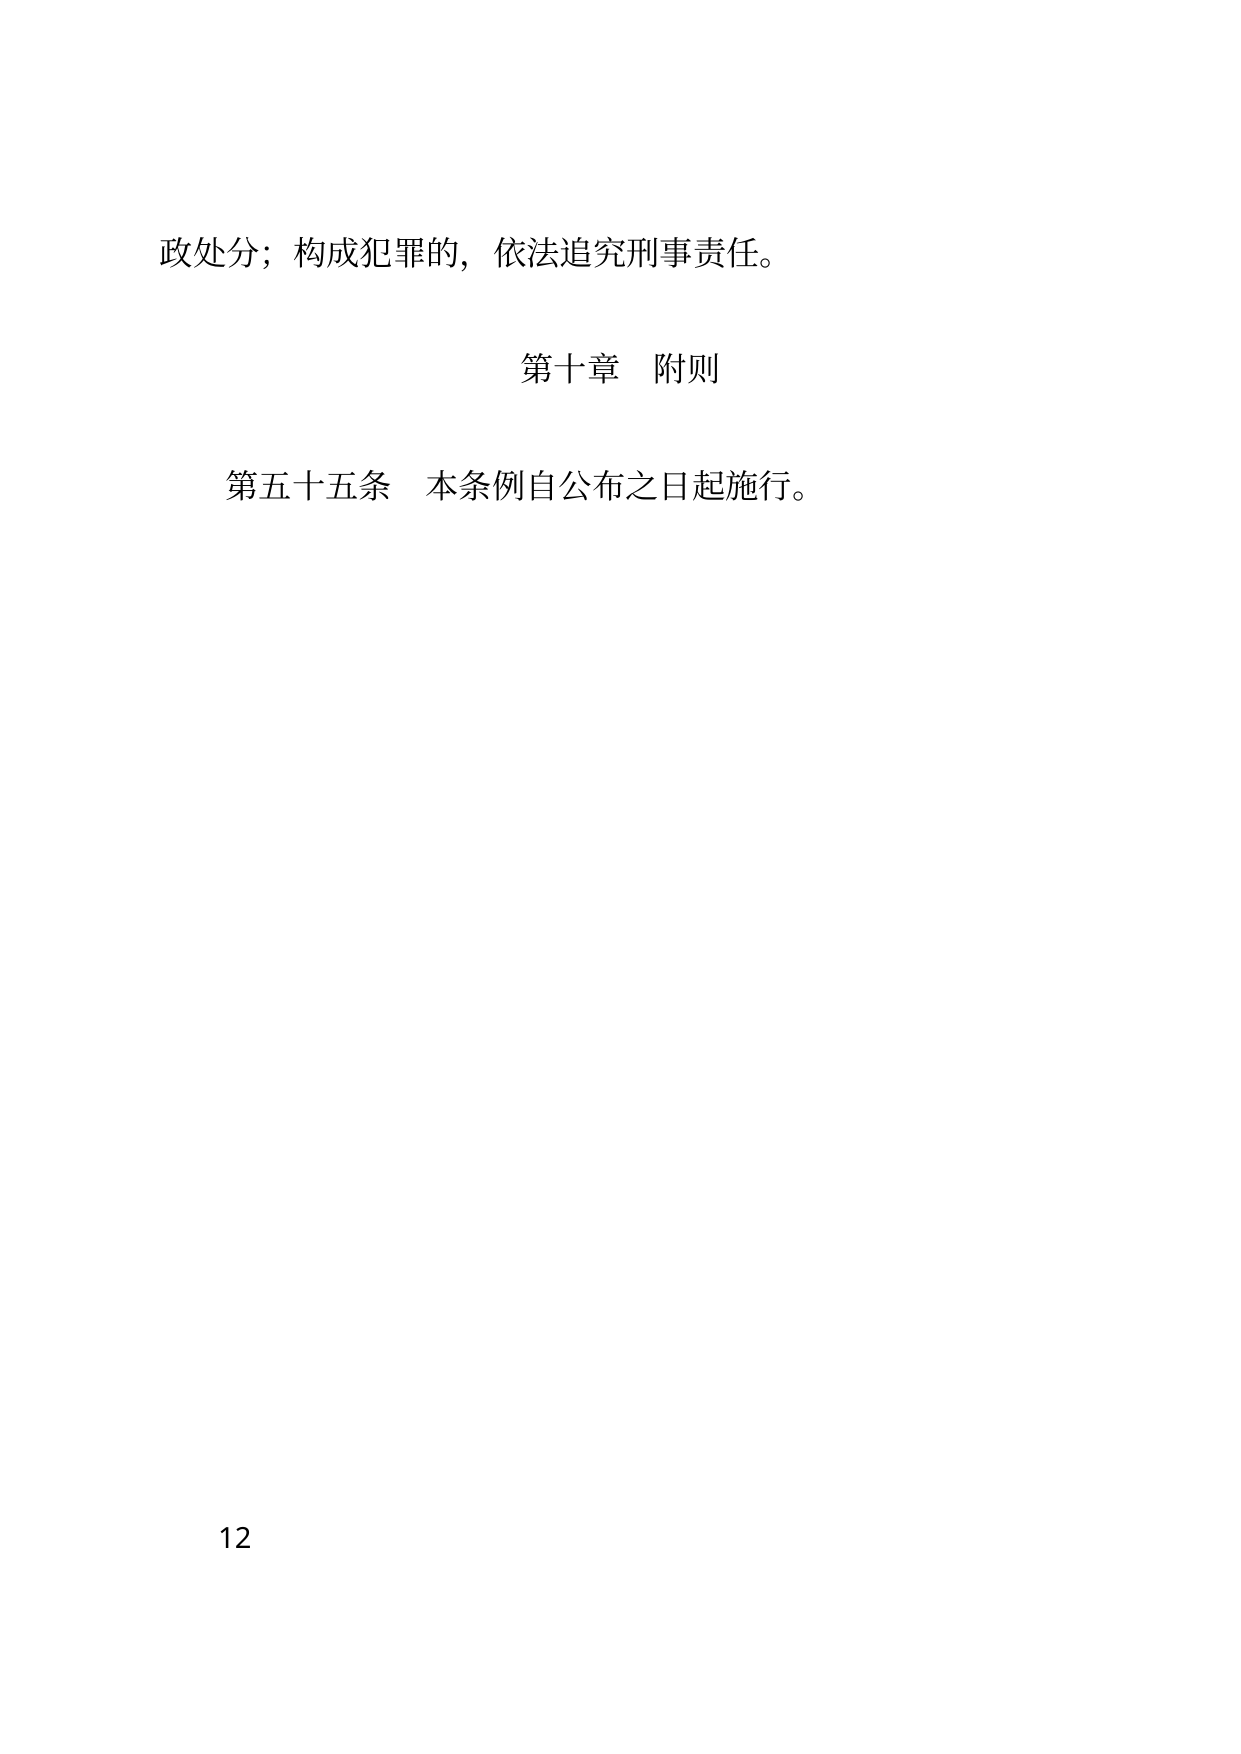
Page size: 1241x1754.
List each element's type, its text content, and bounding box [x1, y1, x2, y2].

text 第五十五条 本条例自公布之日起施行。 [159, 452, 1081, 510]
text 第十章 附则 [159, 335, 1081, 393]
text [159, 218, 1081, 277]
